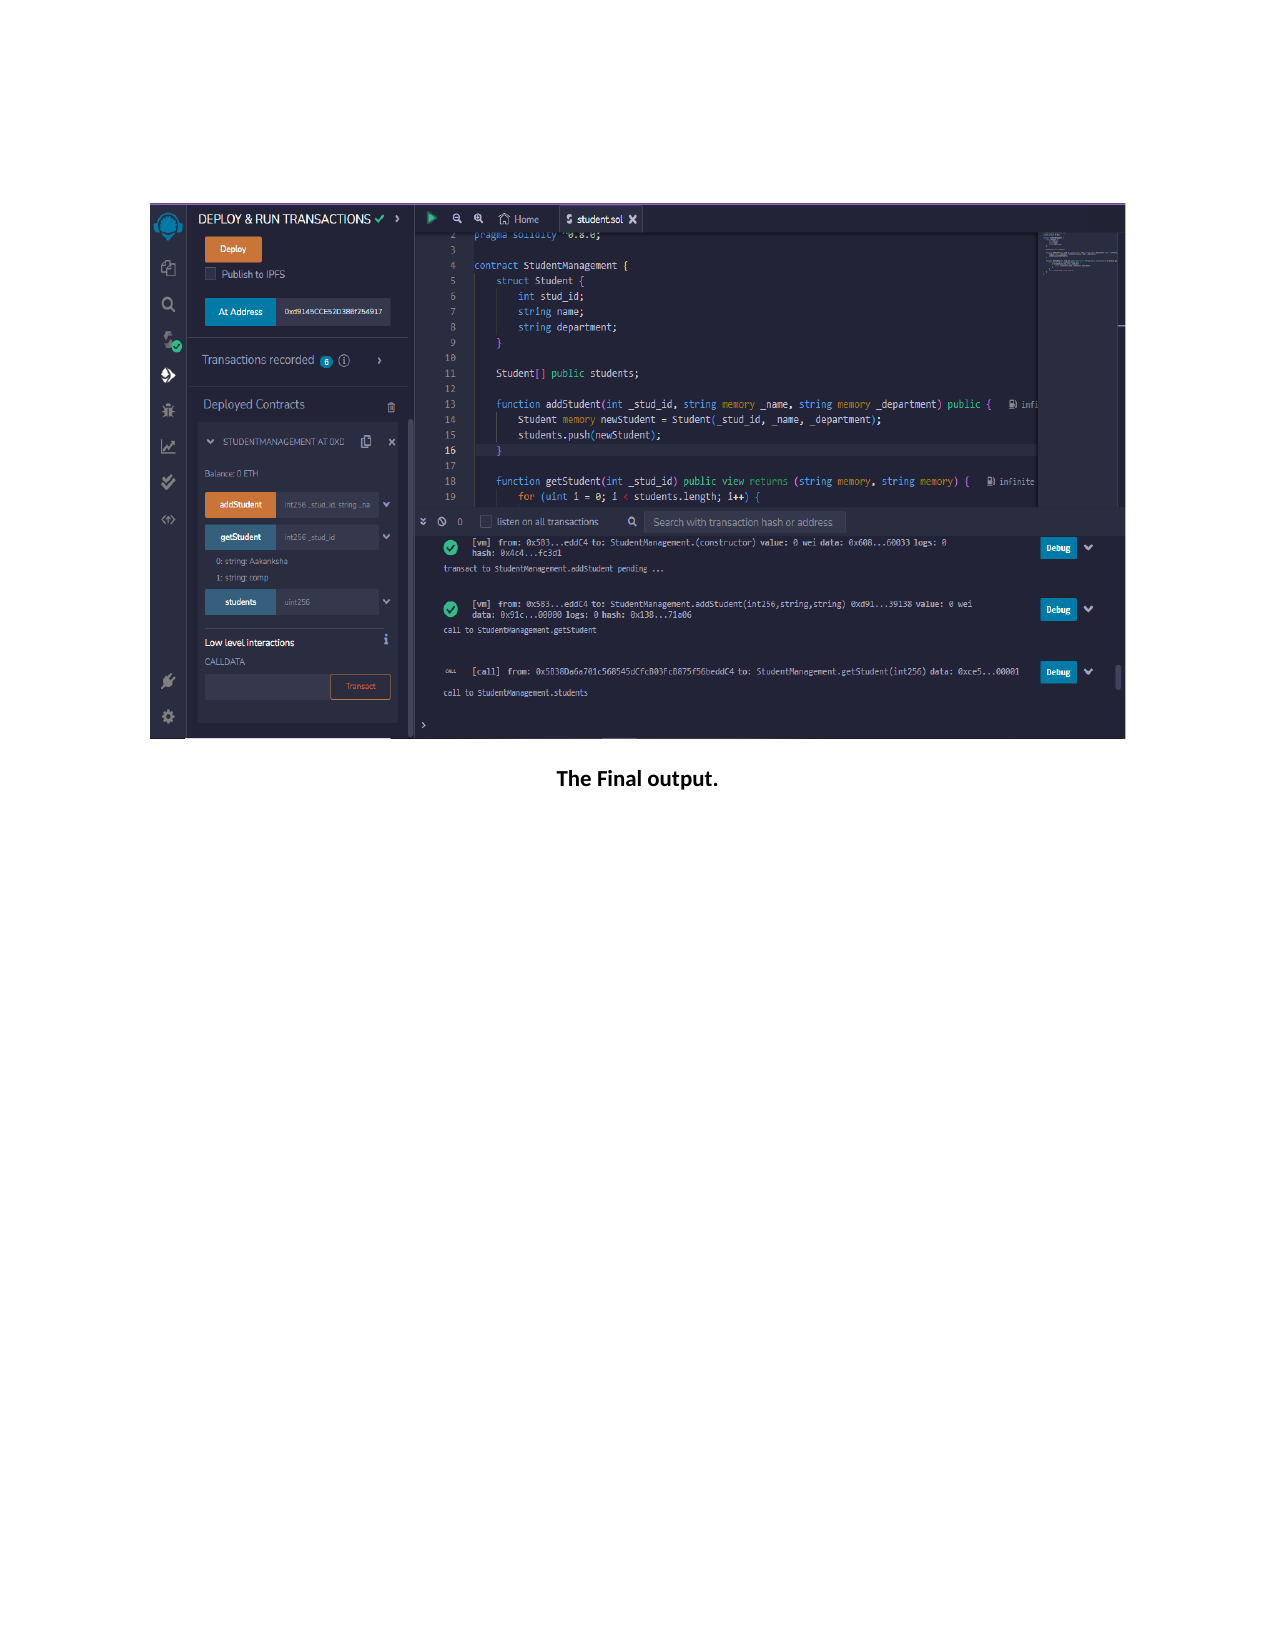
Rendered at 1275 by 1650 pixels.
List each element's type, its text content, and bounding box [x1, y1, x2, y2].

picture [150, 203, 1126, 739]
text The Final output. [150, 764, 1125, 792]
